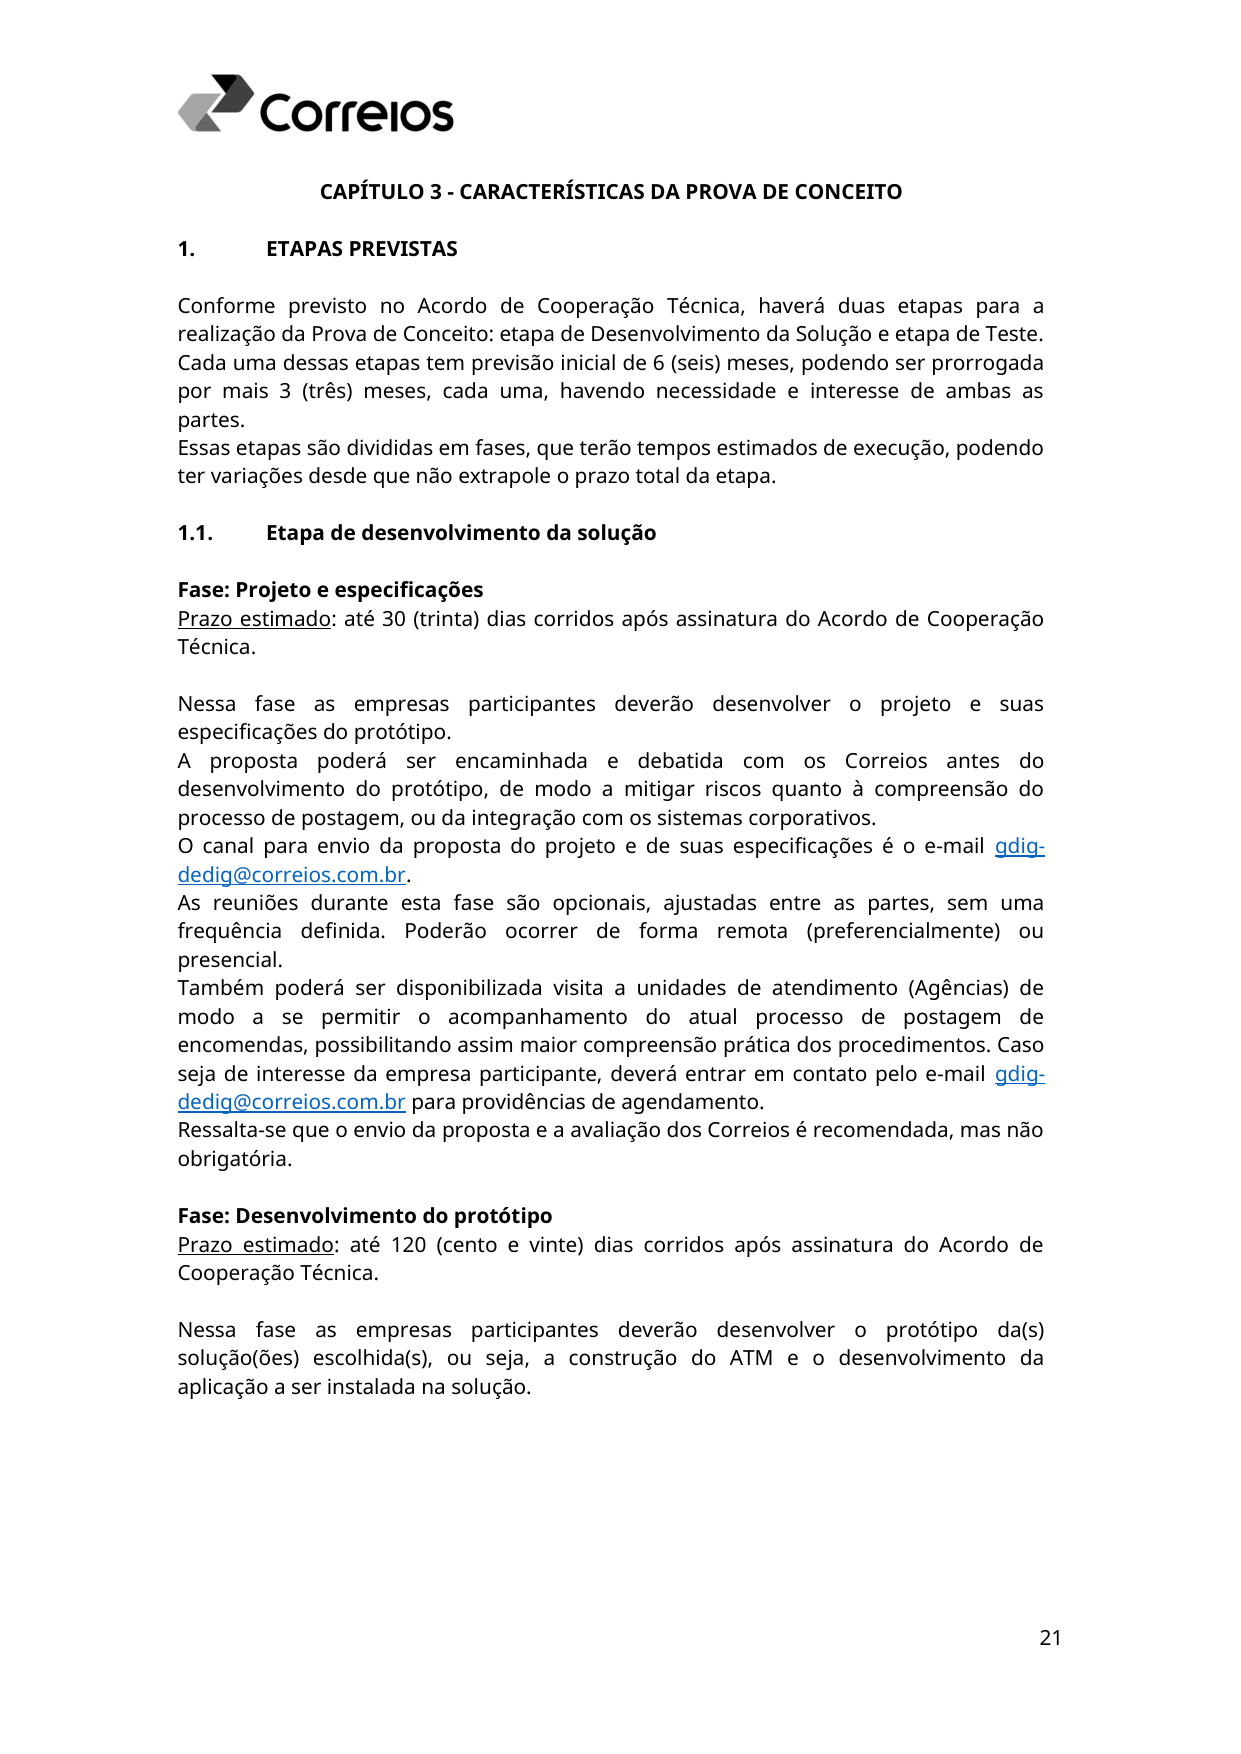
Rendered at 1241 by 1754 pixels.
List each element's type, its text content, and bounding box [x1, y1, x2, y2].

text Ressalta-se que o envio da proposta e a avaliação dos Correios é recomendada, mas não obrigatória. [177, 1116, 1045, 1172]
text O canal para envio da proposta do projeto e de suas especificações é o e-mail gdig-dedig@correios.com.br. [177, 831, 1045, 888]
text Essas etapas são divididas em fases, que terão tempos estimados de execução, podendo ter variações desde que não extrapole o prazo total da etapa. [177, 433, 1045, 490]
text As reuniões durante esta fase são opcionais, ajustadas entre as partes, sem uma frequência definida. Poderão ocorrer de forma remota (preferencialmente) ou presencial. [177, 888, 1045, 973]
list Etapa de desenvolvimento da solução [177, 518, 1045, 547]
text Prazo estimado: até 120 (cento e vinte) dias corridos após assinatura do Acordo de Cooperação Técnica. [177, 1230, 1045, 1287]
list ETAPAS PREVISTAS [177, 234, 1045, 262]
text Fase: Desenvolvimento do protótipo [177, 1201, 1045, 1230]
text Conforme previsto no Acordo de Cooperação Técnica, haverá duas etapas para a realização da Prova de Conceito: etapa de Desenvolvimento da Solução e etapa de Teste. Cada uma dessas etapas tem previsão inicial de 6 (seis) meses, podendo ser prorrogada por mais 3 (três) meses, cada uma, havendo necessidade e interesse de ambas as partes. [177, 291, 1045, 433]
text Nessa fase as empresas participantes deverão desenvolver o projeto e suas especificações do protótipo. [177, 689, 1045, 746]
text CAPÍTULO 3 - CARACTERÍSTICAS DA PROVA DE CONCEITO [177, 177, 1045, 206]
picture [177, 73, 454, 133]
text A proposta poderá ser encaminhada e debatida com os Correios antes do desenvolvimento do protótipo, de modo a mitigar riscos quanto à compreensão do processo de postagem, ou da integração com os sistemas corporativos. [177, 746, 1045, 831]
text Fase: Projeto e especificações [177, 575, 1045, 604]
text Nessa fase as empresas participantes deverão desenvolver o protótipo da(s) solução(ões) escolhida(s), ou seja, a construção do ATM e o desenvolvimento da aplicação a ser instalada na solução. [177, 1315, 1045, 1400]
text Também poderá ser disponibilizada visita a unidades de atendimento (Agências) de modo a se permitir o acompanhamento do atual processo de postagem de encomendas, possibilitando assim maior compreensão prática dos procedimentos. Caso seja de interesse da empresa participante, deverá entrar em contato pelo e-mail gdig-dedig@correios.com.br para providências de agendamento. [177, 973, 1045, 1116]
text Prazo estimado: até 30 (trinta) dias corridos após assinatura do Acordo de Cooperação Técnica. [177, 604, 1045, 661]
